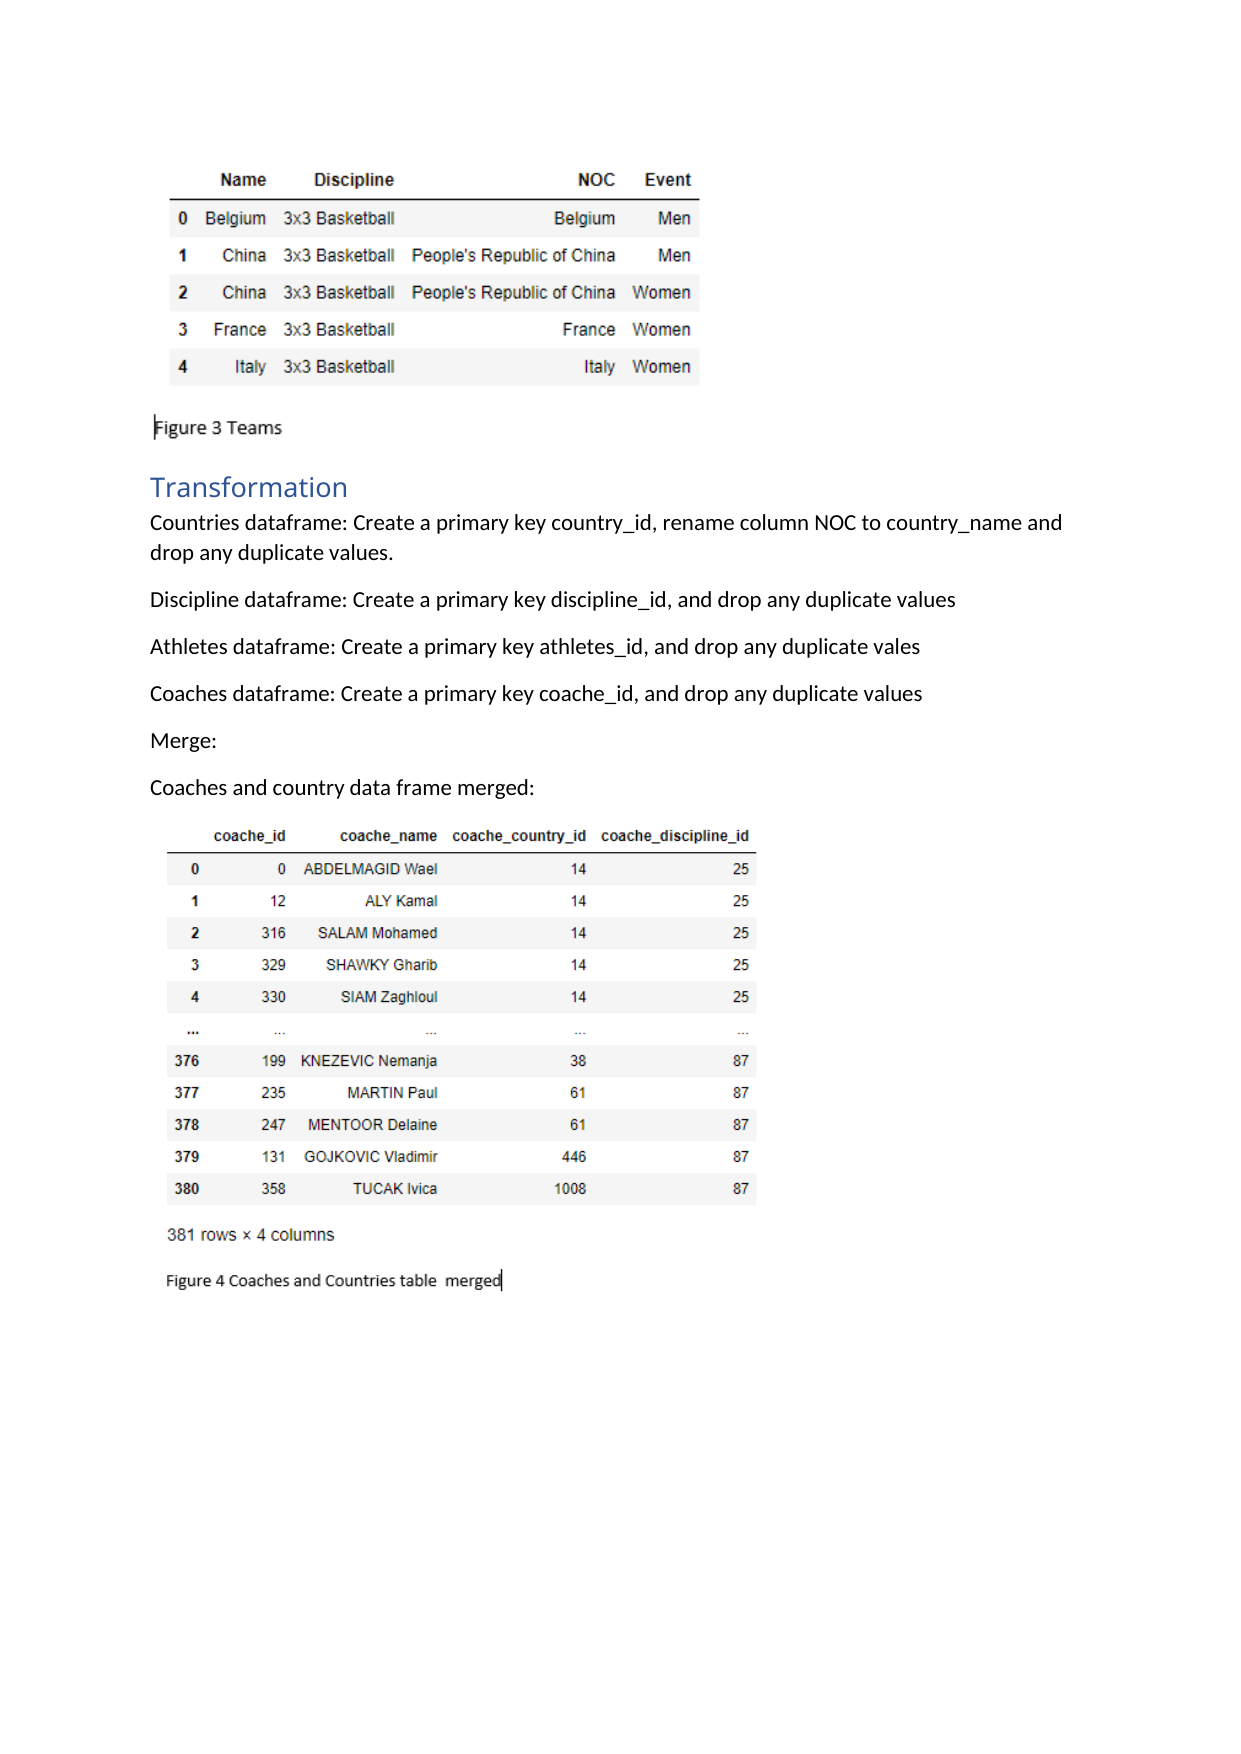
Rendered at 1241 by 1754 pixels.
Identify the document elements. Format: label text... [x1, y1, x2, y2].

text Coaches and country data frame merged: [150, 773, 1090, 801]
text Countries dataframe: Create a primary key country_id, rename column NOC to country_name and drop any duplicate values. [150, 508, 1090, 567]
text Merge: [150, 726, 1090, 754]
subtitle Transformation [150, 468, 1090, 505]
picture [150, 150, 711, 450]
text Coaches dataframe: Create a primary key coache_id, and drop any duplicate values [150, 679, 1090, 707]
text Discipline dataframe: Create a primary key discipline_id, and drop any duplicate values [150, 585, 1090, 613]
text Athletes dataframe: Create a primary key athletes_id, and drop any duplicate vales [150, 632, 1090, 660]
picture [150, 819, 775, 1306]
